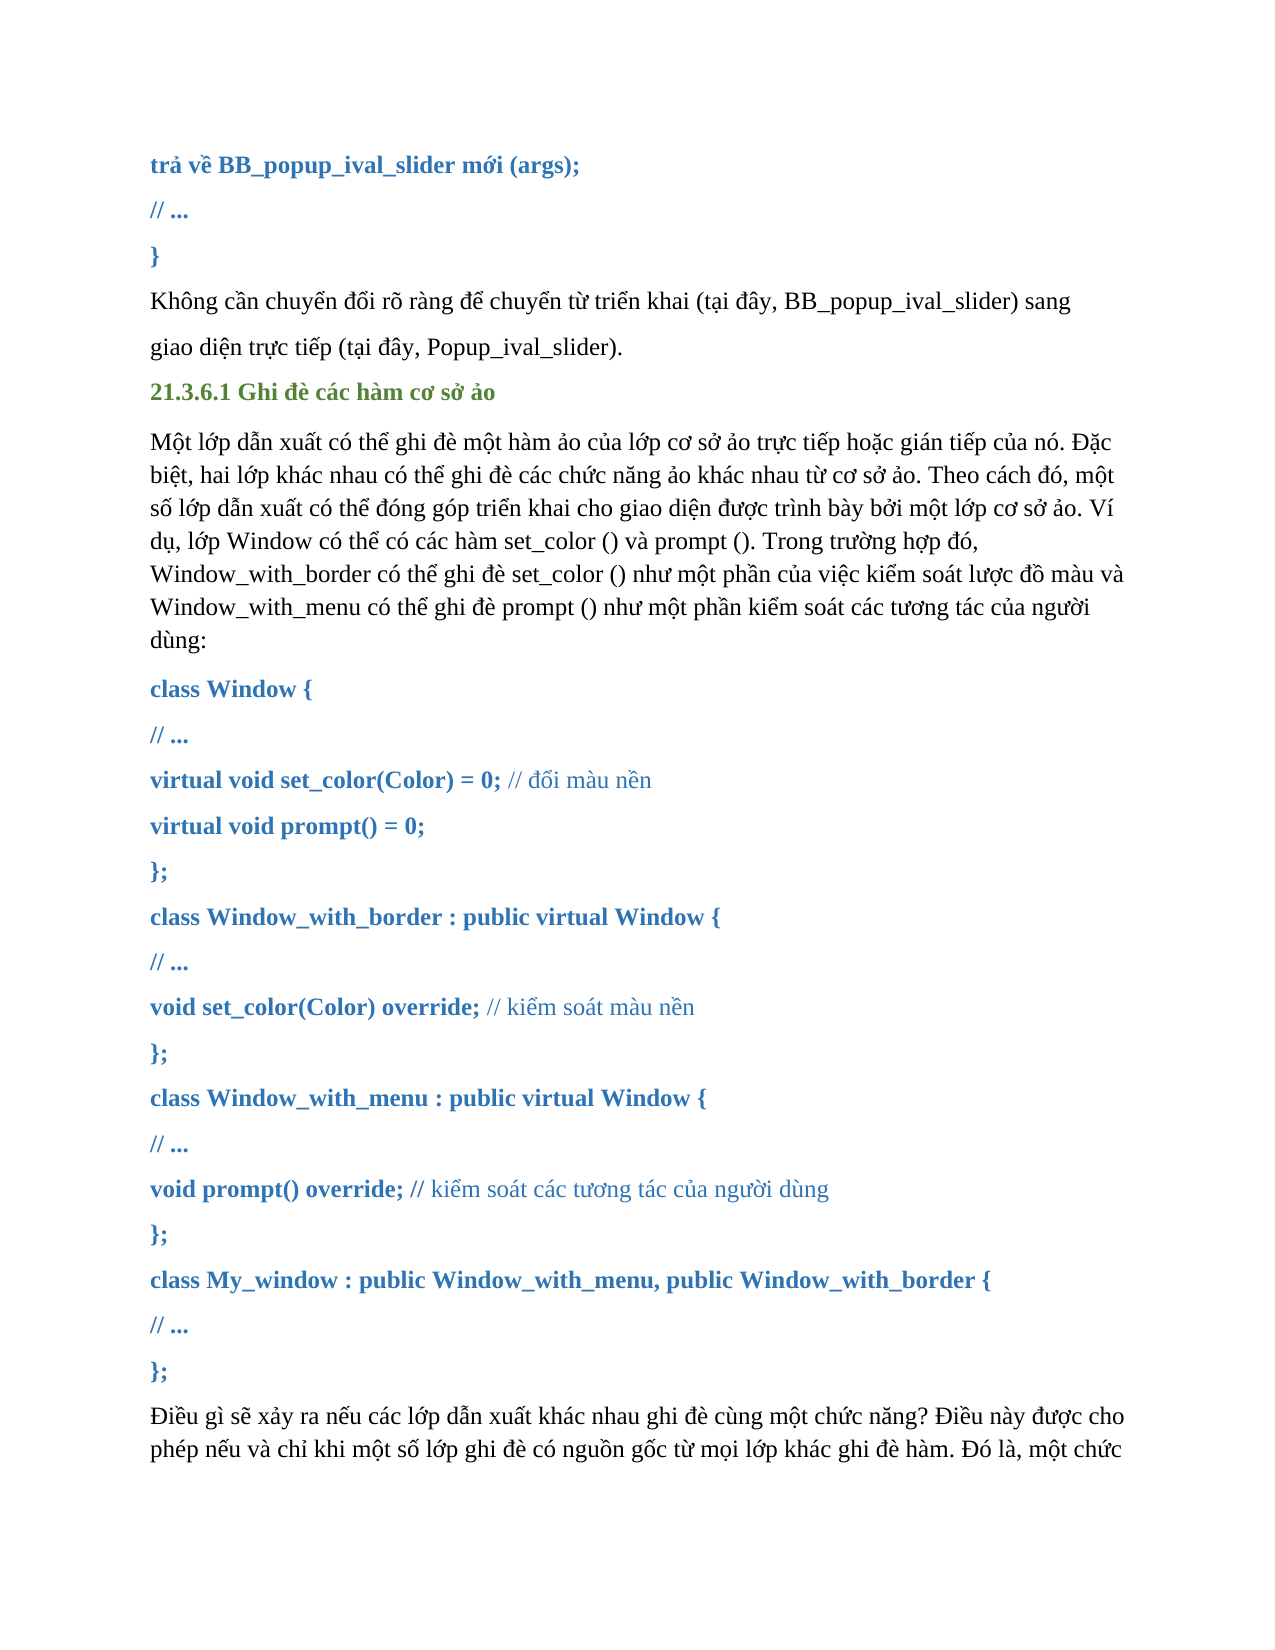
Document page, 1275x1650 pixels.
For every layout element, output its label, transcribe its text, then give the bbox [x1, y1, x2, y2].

text }; [150, 1219, 1125, 1248]
text virtual void prompt() = 0; [150, 811, 1125, 839]
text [150, 1401, 1125, 1463]
text // ... [150, 195, 1125, 224]
text }; [150, 1038, 1125, 1067]
text // ... [150, 720, 1125, 749]
text Một lớp dẫn xuất có thể ghi đè một hàm ảo của lớp cơ sở ảo trực tiếp hoặc gián tiếp của nó. Đặc biệt, hai lớp khác nhau có thể ghi đè các chức năng ảo khác nhau từ cơ sở ảo. Theo cách đó, một số lớp dẫn xuất có thể đóng góp triển khai cho giao diện được trình bày bởi một lớp cơ sở ảo. Ví dụ, lớp Window có thể có các hàm set_color () và prompt (). Trong trường hợp đó, Window_with_border có thể ghi đè set_color () như một phần của việc kiểm soát lược đồ màu và Window_with_menu có thể ghi đè prompt () như một phần kiểm soát các tương tác của người dùng: [150, 427, 1125, 654]
text // ... [150, 1129, 1125, 1157]
text class My_window : public Window_with_menu, public Window_with_border { [150, 1265, 1125, 1294]
text }; [150, 1356, 1125, 1384]
text class Window { [150, 674, 1125, 703]
text } [150, 241, 1125, 269]
text giao diện trực tiếp (tại đây, Popup_ival_slider). [150, 332, 1125, 360]
text 21.3.6.1 Ghi đè các hàm cơ sở ảo [150, 377, 1125, 406]
text class Window_with_border : public virtual Window { [150, 902, 1125, 930]
text }; [150, 856, 1125, 885]
text Không cần chuyển đổi rõ ràng để chuyển từ triển khai (tại đây, BB_popup_ival_slider) sang [150, 286, 1125, 315]
text // ... [150, 1310, 1125, 1339]
text void prompt() override; // kiểm soát các tương tác của người dùng [150, 1174, 1125, 1203]
text virtual void set_color(Color) = 0; // đổi màu nền [150, 765, 1125, 794]
text // ... [150, 947, 1125, 976]
text void set_color(Color) override; // kiểm soát màu nền [150, 992, 1125, 1021]
text trả về BB_popup_ival_slider mới (args); [150, 150, 1125, 179]
text class Window_with_menu : public virtual Window { [150, 1083, 1125, 1112]
